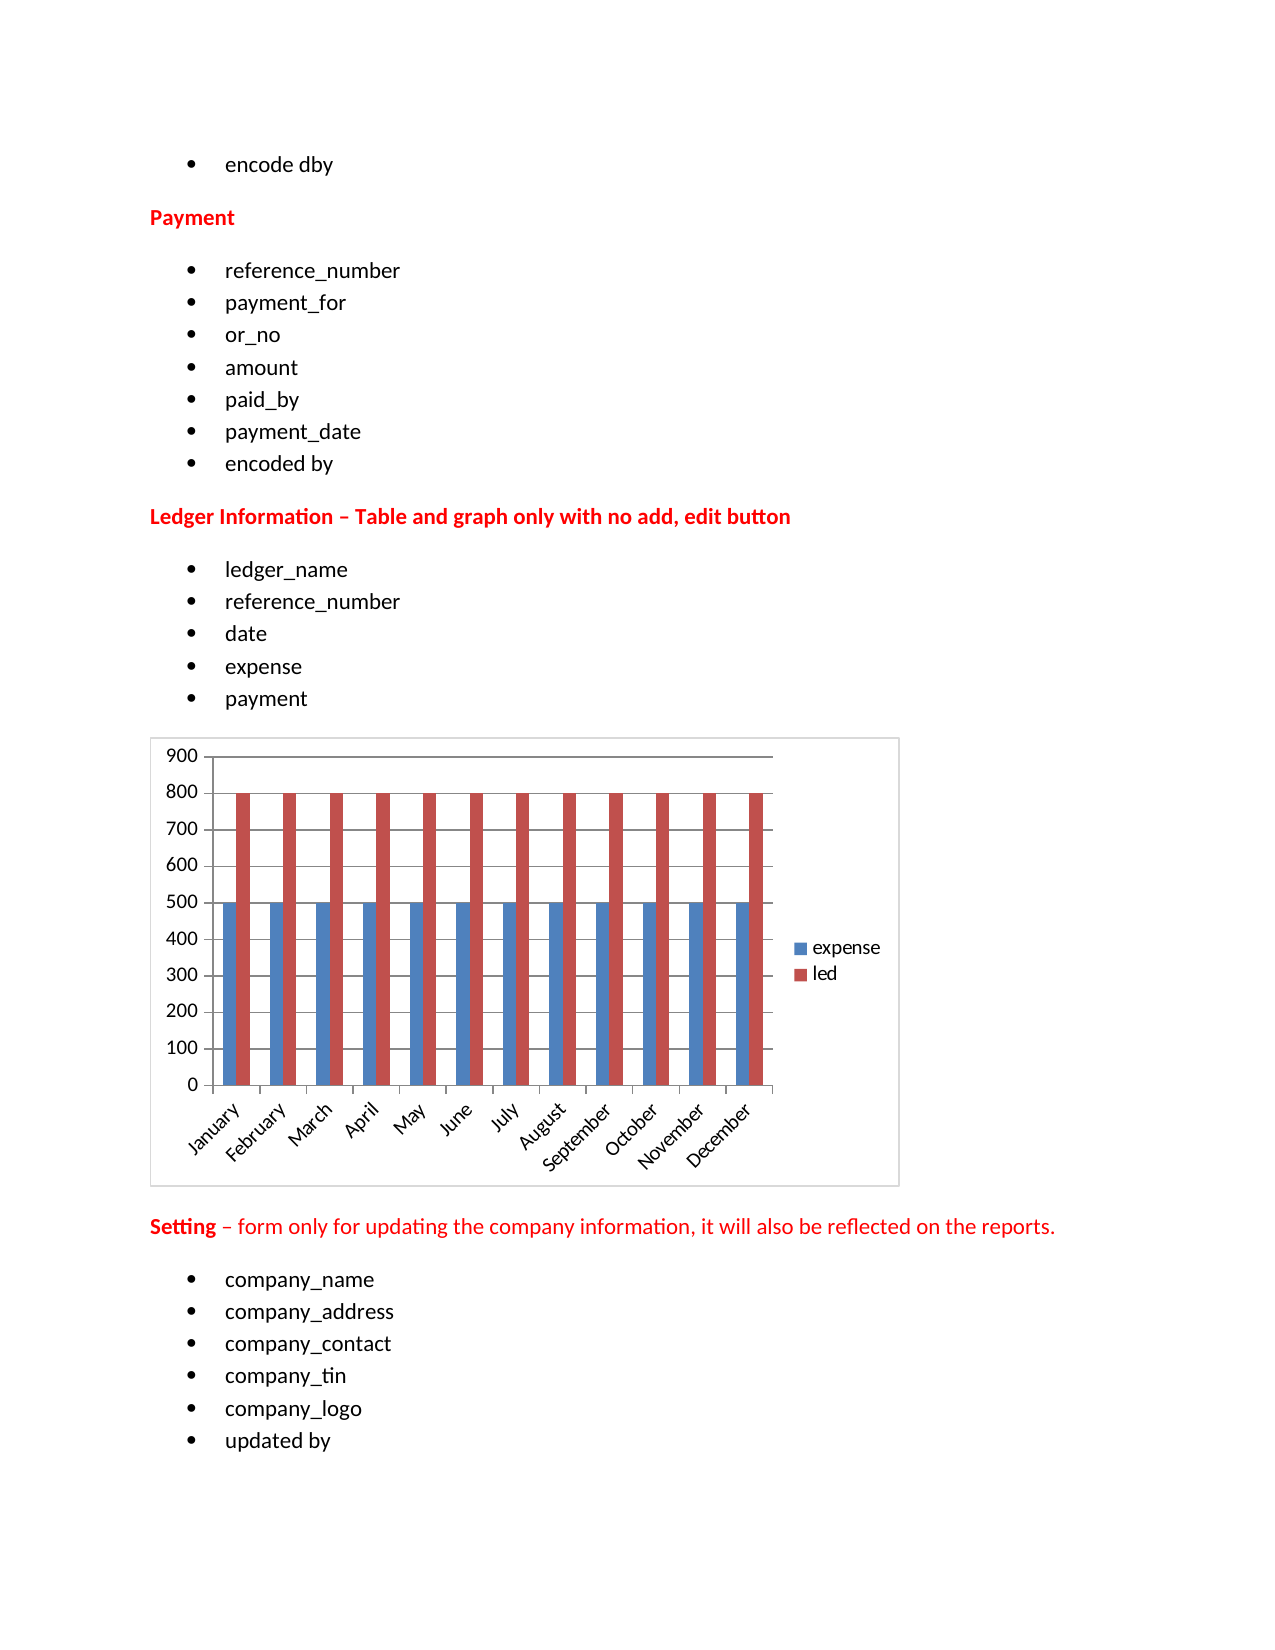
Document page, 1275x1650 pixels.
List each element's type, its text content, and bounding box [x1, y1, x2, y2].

list payment [187, 684, 1125, 712]
list encoded by [187, 449, 1125, 477]
list updated by [187, 1426, 1125, 1454]
text Payment [150, 203, 1125, 231]
list company_address [187, 1297, 1125, 1325]
list date [187, 619, 1125, 648]
list encode dby [187, 150, 1125, 178]
list payment_for [187, 288, 1125, 316]
list or_no [187, 320, 1125, 348]
list paid_by [187, 385, 1125, 413]
text Ledger Information – Table and graph only with no add, edit button [150, 502, 1125, 530]
list expense [187, 652, 1125, 680]
list company_logo [187, 1394, 1125, 1422]
text Setting – form only for updating the company information, it will also be reflected on the reports. [150, 1212, 1125, 1240]
list company_tin [187, 1362, 1125, 1389]
list amount [187, 353, 1125, 381]
list payment_date [187, 417, 1125, 445]
list company_contact [187, 1329, 1125, 1357]
list company_name [187, 1265, 1125, 1293]
list reference_number [187, 256, 1125, 284]
list reference_number [187, 587, 1125, 615]
list ledger_name [187, 555, 1125, 583]
